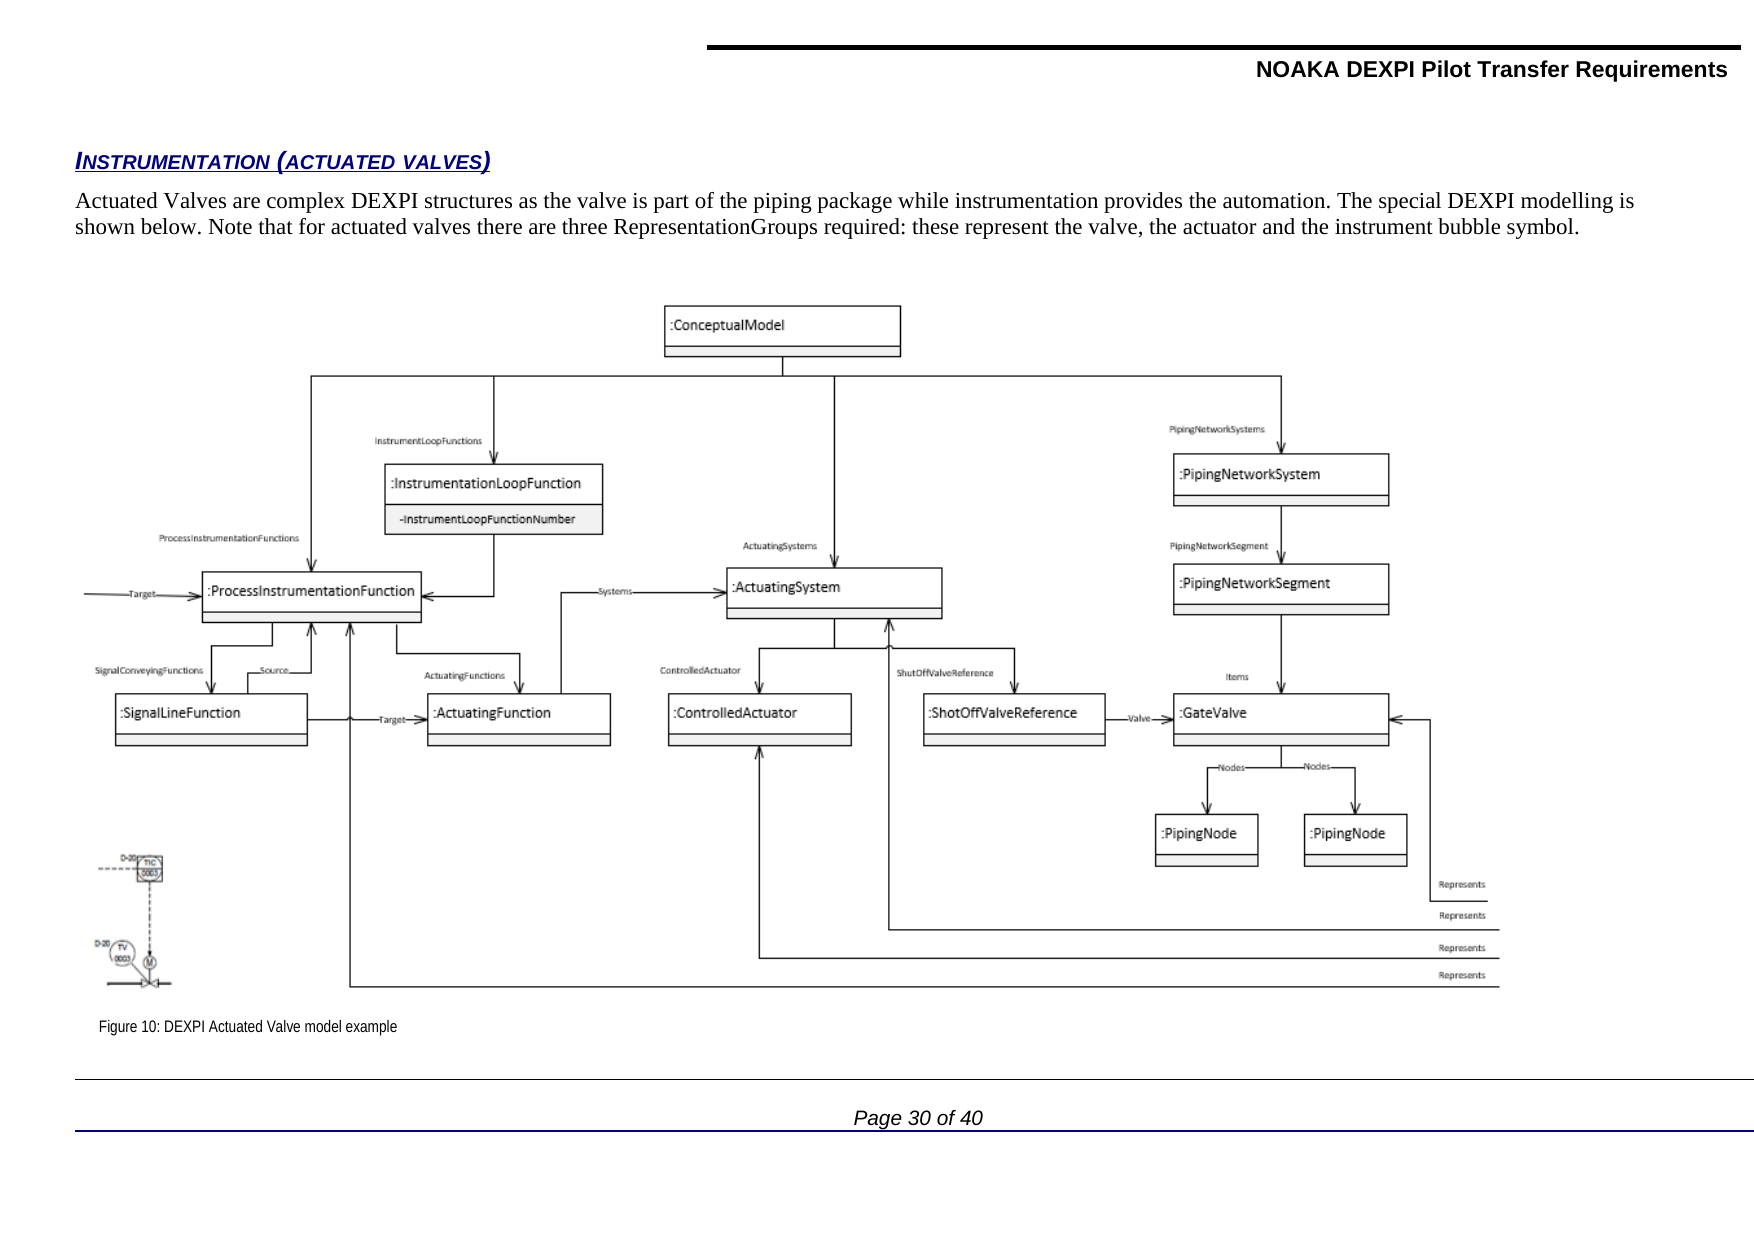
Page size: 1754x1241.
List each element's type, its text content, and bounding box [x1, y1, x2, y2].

picture [75, 291, 1510, 1011]
text Figure 10: DEXPI Actuated Valve model example [99, 1017, 1679, 1036]
text Actuated Valves are complex DEXPI structures as the valve is part of the piping package while instrumentation provides the automation. The special DEXPI modelling is shown below. Note that for actuated valves there are three RepresentationGroups required: these represent the valve, the actuator and the instrument bubble symbol. [75, 187, 1679, 239]
subtitle Instrumentation (actuated valves) [75, 146, 1679, 174]
